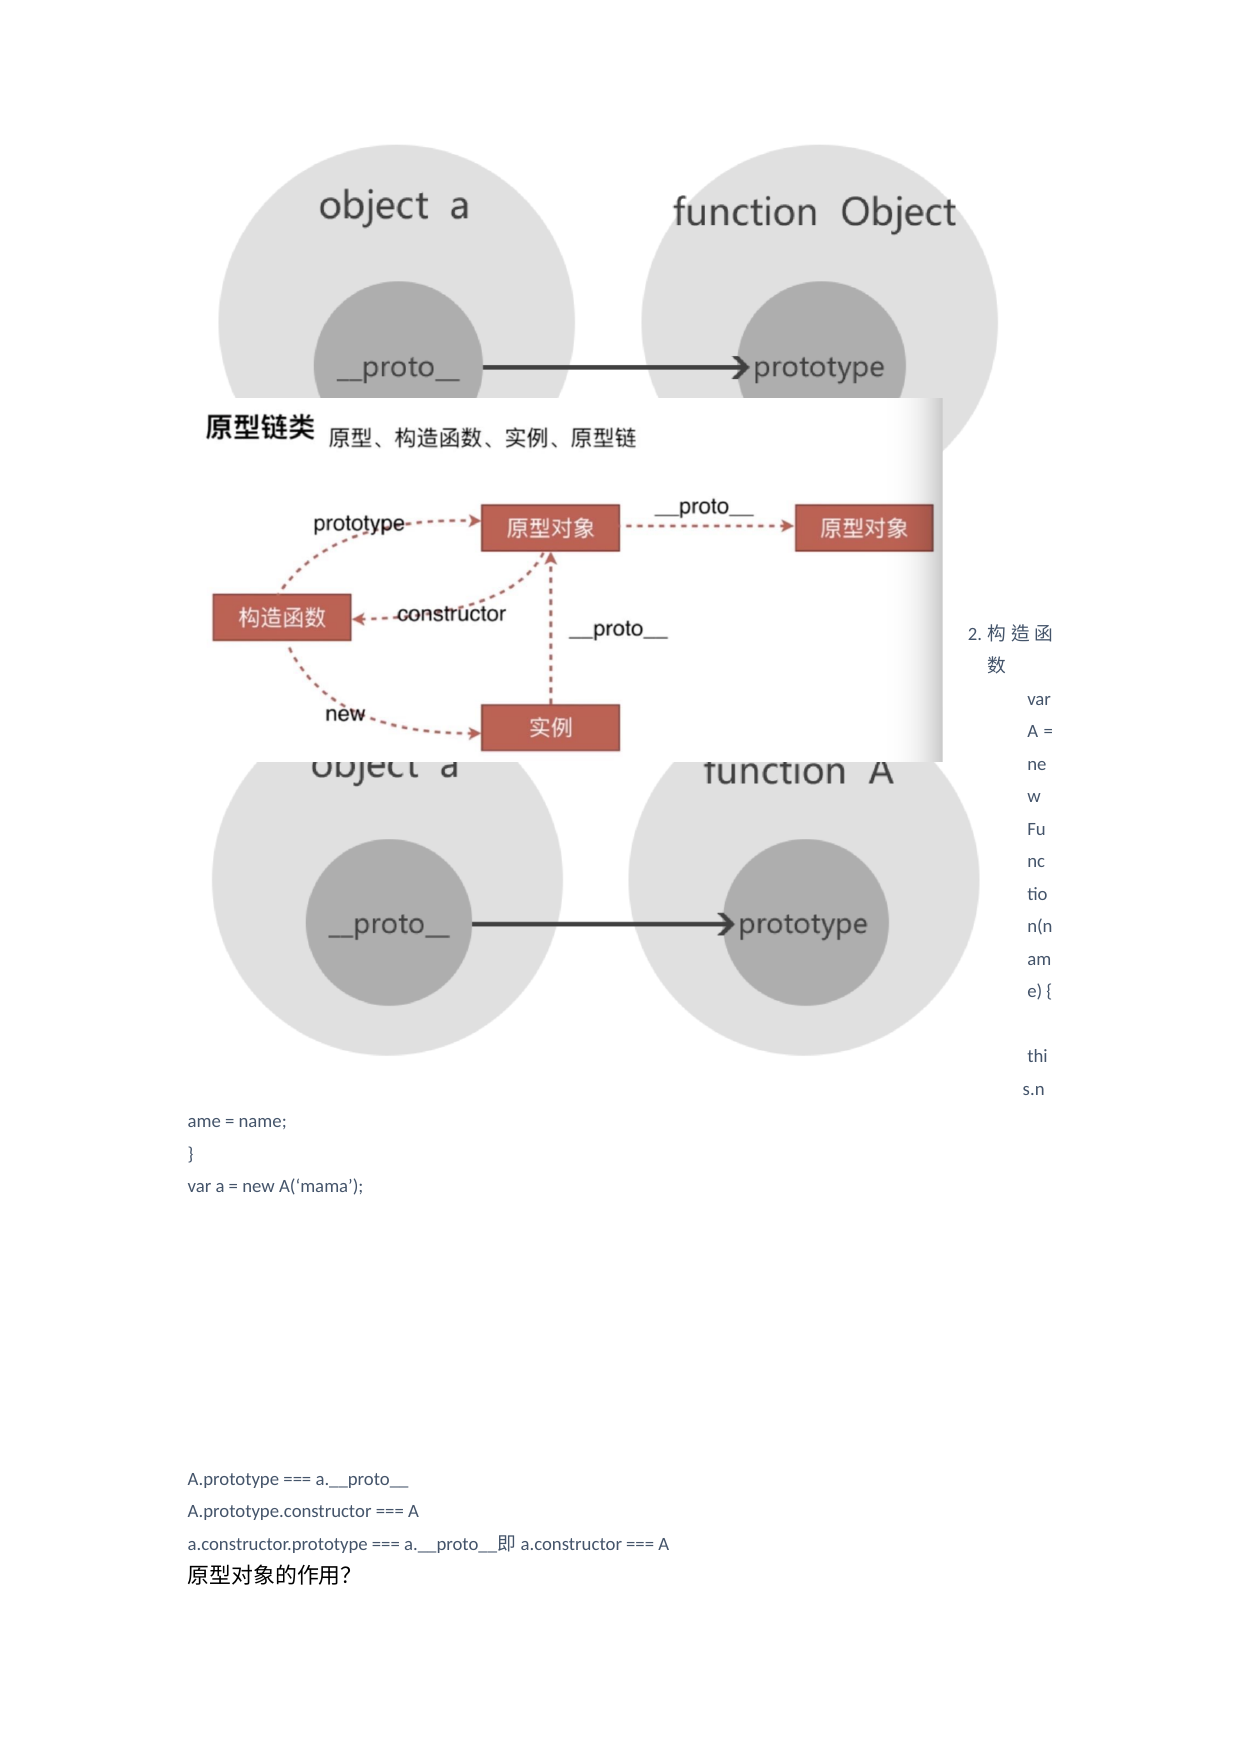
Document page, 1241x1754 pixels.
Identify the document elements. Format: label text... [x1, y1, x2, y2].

text a.constructor.prototype === a.__proto__即 a.constructor === A [187, 1527, 1053, 1559]
text A.prototype.constructor === A [187, 1494, 1053, 1527]
text var A = new Function(name) { [943, 682, 1053, 1007]
text } [187, 1137, 1053, 1169]
picture [186, 141, 1048, 1057]
list 构造函数 [943, 617, 1053, 682]
text this.name = name; [187, 1007, 1053, 1137]
text A.prototype === a.__proto__ [187, 1462, 1053, 1494]
text var a = new A(‘mama’); [187, 1169, 1053, 1202]
text 原型对象的作用？ [187, 1559, 1053, 1592]
